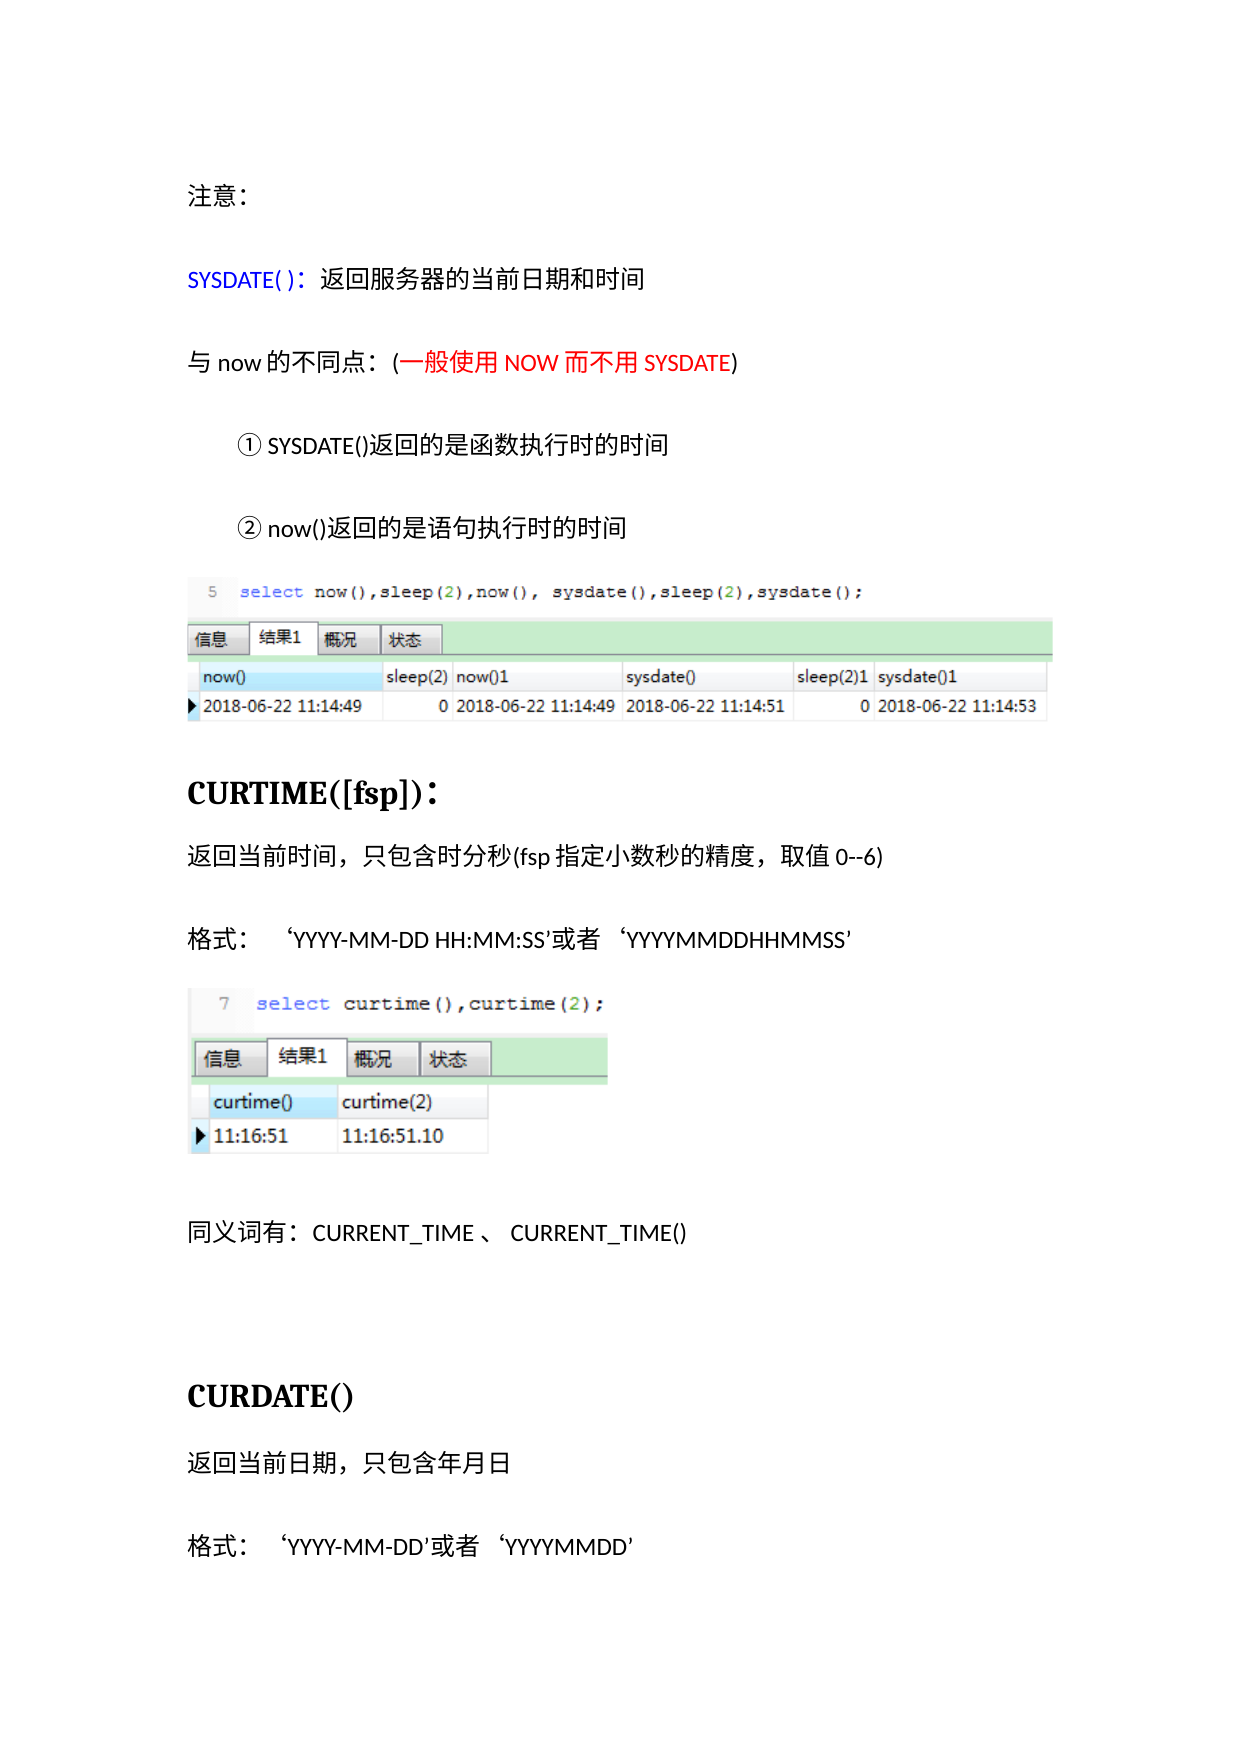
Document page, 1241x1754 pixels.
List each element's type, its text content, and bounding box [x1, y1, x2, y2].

text 与now的不同点：(一般使用NOW而不用SYSDATE) [187, 328, 1053, 393]
text SYSDATE( )：返回服务器的当前日期和时间 [187, 245, 1053, 310]
subtitle CURDATE() [187, 1364, 1053, 1429]
text 同义词有：CURRENT_TIME 、 CURRENT_TIME() [187, 1198, 1053, 1263]
text 注意： [187, 162, 1053, 227]
text 返回当前时间，只包含时分秒(fsp指定小数秒的精度，取值0--6) [187, 822, 1053, 887]
picture [187, 577, 1053, 727]
text ②now()返回的是语句执行时的时间 [187, 494, 1053, 559]
text 格式： ‘YYYY-MM-DD HH:MM:SS’或者‘YYYYMMDDHHMMSS’ [187, 905, 1053, 970]
text ①SYSDATE()返回的是函数执行时的时间 [187, 411, 1053, 476]
picture [187, 988, 608, 1154]
text 返回当前日期，只包含年月日 [187, 1429, 1053, 1494]
subtitle CURTIME([fsp])： [187, 757, 1053, 822]
text 格式：‘YYYY-MM-DD’或者‘YYYYMMDD’ [187, 1512, 1053, 1577]
